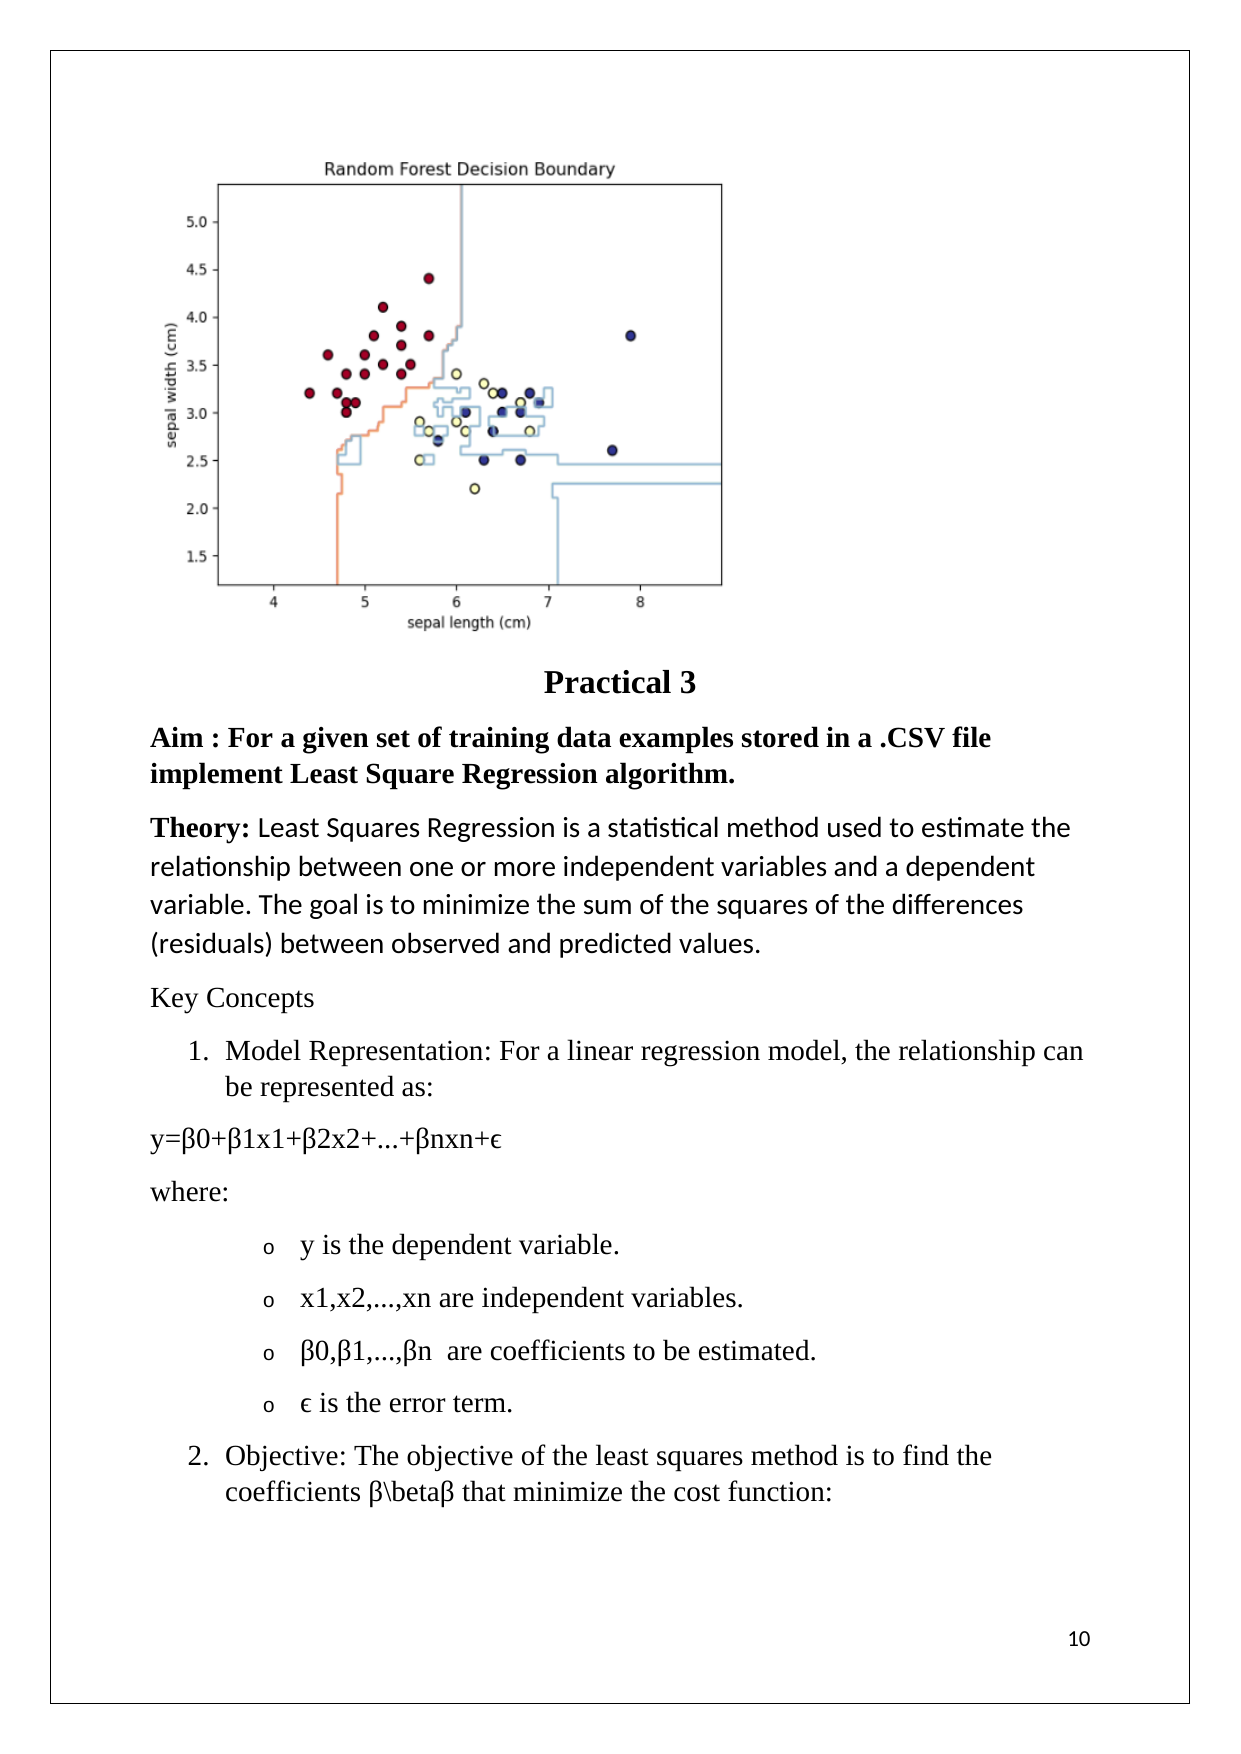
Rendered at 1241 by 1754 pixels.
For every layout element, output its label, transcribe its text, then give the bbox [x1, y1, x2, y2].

list x1​,x2​,...,xn​ are independent variables. [262, 1280, 1090, 1313]
list ϵ is the error term. [262, 1386, 1090, 1419]
text Aim : For a given set of training data examples stored in a .CSV file implement Least Square Regression algorithm. [150, 720, 1090, 790]
picture [150, 150, 746, 644]
text Key Concepts [150, 980, 1090, 1013]
list β0,β1,...,βn ​ are coefficients to be estimated. [262, 1333, 1090, 1366]
list Model Representation: For a linear regression model, the relationship can be represented as: [187, 1033, 1090, 1102]
text where: [150, 1174, 1090, 1208]
text Practical 3 [150, 662, 1090, 701]
text y=β0+β1x1+β2x2+...+βnxn+ϵ [150, 1122, 1090, 1155]
text Theory: Least Squares Regression is a statistical method used to estimate the relationship between one or more independent variables and a dependent variable. The goal is to minimize the sum of the squares of the differences (residuals) between observed and predicted values. [150, 809, 1090, 960]
list y is the dependent variable. [262, 1227, 1090, 1261]
list Objective: The objective of the least squares method is to find the coefficients β\betaβ that minimize the cost function: [187, 1438, 1090, 1508]
